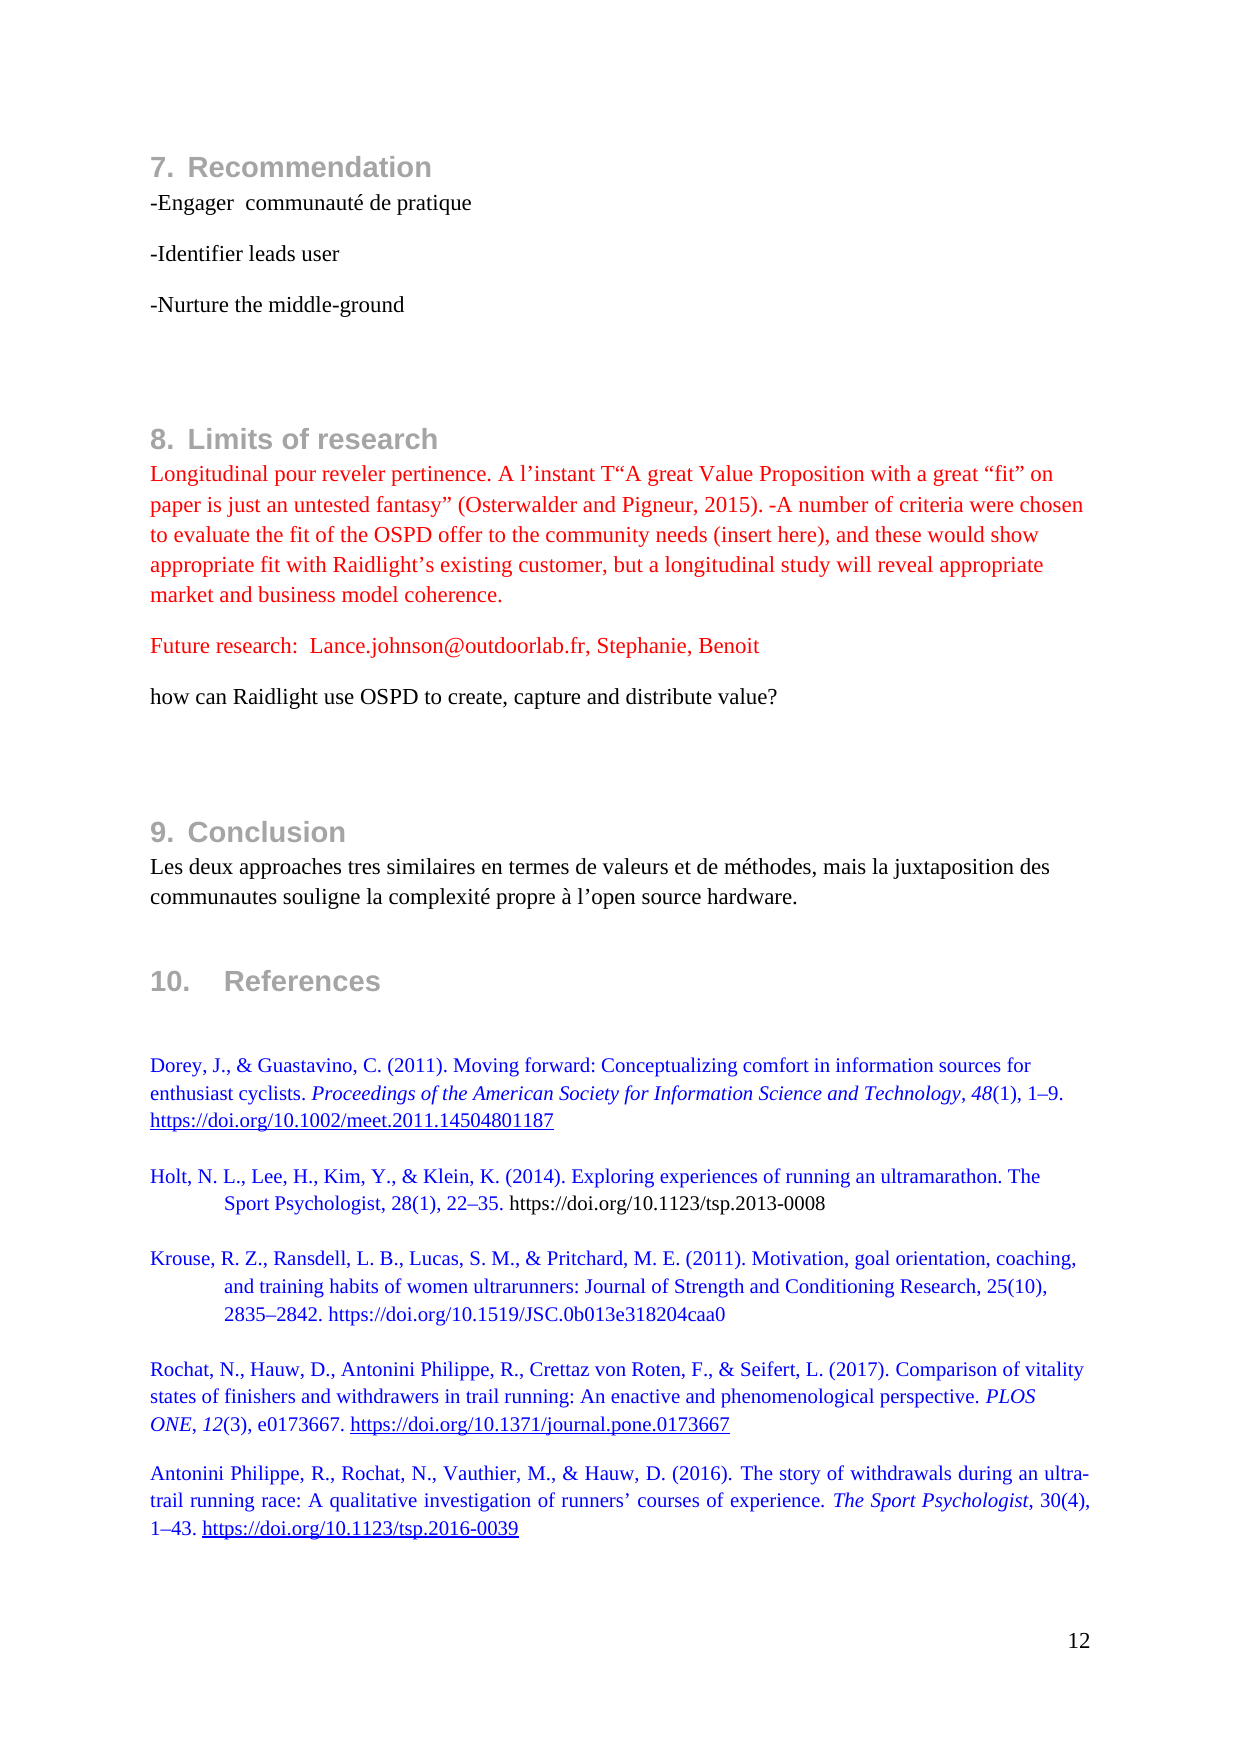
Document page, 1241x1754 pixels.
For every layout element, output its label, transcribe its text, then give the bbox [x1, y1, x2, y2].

text how can Raidlight use OSPD to create, capture and distribute value? [150, 683, 1090, 710]
subtitle Limits of research [150, 422, 1090, 455]
text Rochat, N., Hauw, D., Antonini Philippe, R., Crettaz von Roten, F., & Seifert, L. (2017). Comparison of vitality states of finishers and withdrawers in trail running: An enactive and phenomenological perspective. PLOS ONE, 12(3), e0173667. https://doi.org/10.1371/journal.pone.0173667 [150, 1357, 1090, 1436]
subtitle Conclusion [150, 814, 1090, 848]
text Holt, N. L., Lee, H., Kim, Y., & Klein, K. (2014). Exploring experiences of running an ultramarathon. The Sport Psychologist, 28(1), 22–35. https://doi.org/10.1123/tsp.2013-0008 [150, 1163, 1090, 1215]
text -Identifier leads user [150, 239, 1090, 266]
subtitle Recommendation [150, 150, 1090, 183]
text Les deux approaches tres similaires en termes de valeurs et de méthodes, mais la juxtaposition des communautes souligne la complexité propre à l’open source hardware. [150, 853, 1090, 910]
subtitle References [150, 963, 1090, 997]
text Dorey, J., & Guastavino, C. (2011). Moving forward: Conceptualizing comfort in information sources for enthusiast cyclists. Proceedings of the American Society for Information Science and Technology, 48(1), 1–9. https://doi.org/10.1002/meet.2011.14504801187 [150, 1053, 1090, 1132]
text Antonini Philippe, R., Rochat, N., Vauthier, M., & Hauw, D. (2016). The story of withdrawals during an ultra-trail running race: A qualitative investigation of runners’ courses of experience. The Sport Psychologist, 30(4), 1–43. https://doi.org/10.1123/tsp.2016-0039 [150, 1460, 1090, 1540]
text -Nurture the middle-ground [150, 291, 1090, 317]
text Longitudinal pour reveler pertinence. A l’instant T“A great Value Proposition with a great “fit” on paper is just an untested fantasy” (Osterwalder and Pigneur, 2015). -A number of criteria were chosen to evaluate the fit of the OSPD offer to the community needs (insert here), and these would show appropriate fit with Raidlight’s existing customer, but a longitudinal study will reveal appropriate market and business model coherence. [150, 460, 1090, 608]
text -Engager communauté de pratique [150, 188, 1090, 215]
text Future research: Lance.johnson@outdoorlab.fr, Stephanie, Benoit [150, 632, 1090, 659]
text Krouse, R. Z., Ransdell, L. B., Lucas, S. M., & Pritchard, M. E. (2011). Motivation, goal orientation, coaching, and training habits of women ultrarunners: Journal of Strength and Conditioning Research, 25(10), 2835–2842. https://doi.org/10.1519/JSC.0b013e318204caa0 [150, 1246, 1090, 1326]
